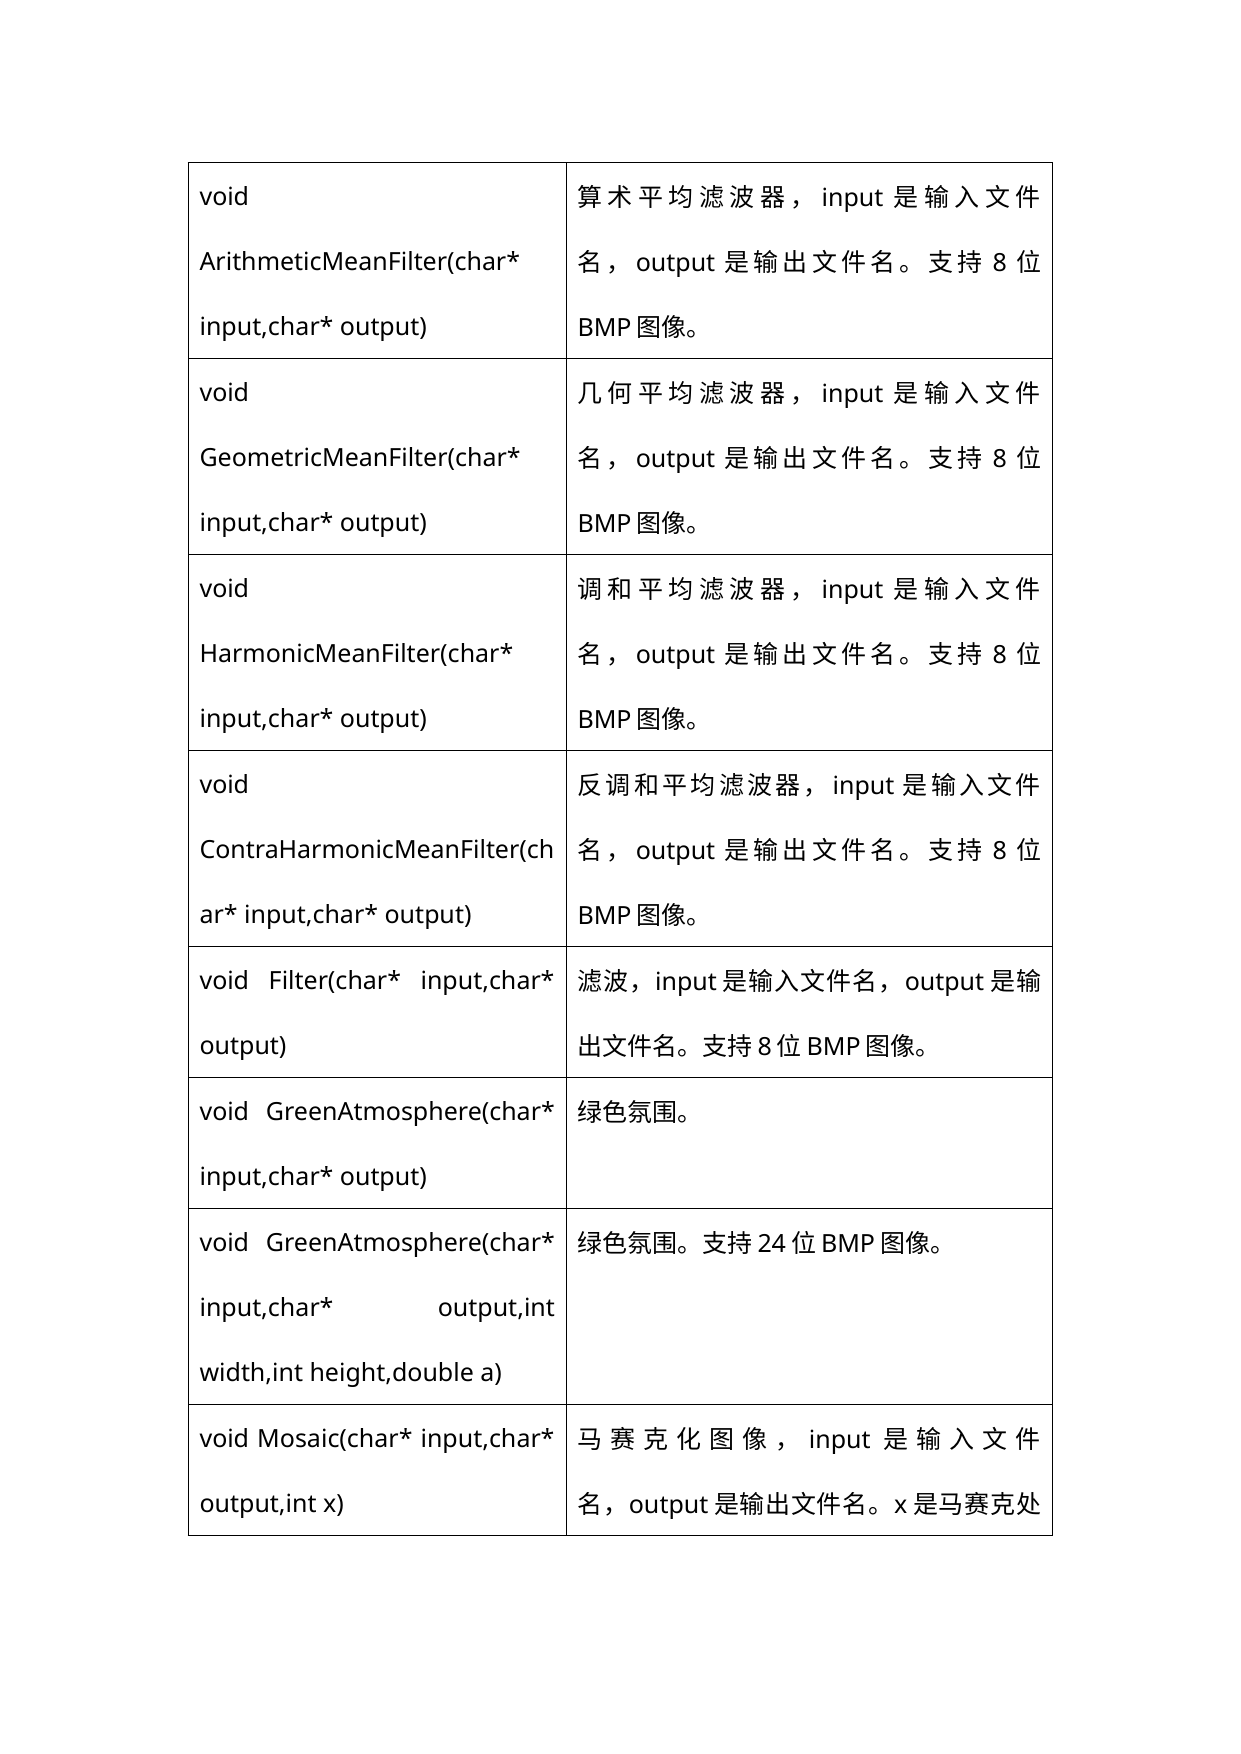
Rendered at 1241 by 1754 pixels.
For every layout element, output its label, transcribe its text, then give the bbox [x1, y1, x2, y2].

table_cell void HarmonicMeanFilter(char* input,char* output) [189, 555, 566, 750]
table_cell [189, 1405, 566, 1535]
table_cell 滤波，input是输入文件名，output是输出文件名。支持8位BMP图像。 [567, 947, 1052, 1077]
table_cell void GreenAtmosphere(char* input,char* output,int width,int height,double a) [189, 1209, 566, 1404]
table_cell 反调和平均滤波器，input是输入文件名，output是输出文件名。支持8位BMP图像。 [567, 751, 1052, 946]
table_cell 绿色氛围。支持24位BMP图像。 [567, 1209, 1052, 1404]
table_cell void Filter(char* input,char* output) [189, 947, 566, 1077]
table_cell void ArithmeticMeanFilter(char* input,char* output) [189, 163, 566, 358]
table_cell 几何平均滤波器，input是输入文件名，output是输出文件名。支持8位BMP图像。 [567, 359, 1052, 554]
table_cell void GeometricMeanFilter(char* input,char* output) [189, 359, 566, 554]
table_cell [567, 1405, 1052, 1535]
table_cell 绿色氛围。 [567, 1078, 1052, 1208]
table_cell 调和平均滤波器，input是输入文件名，output是输出文件名。支持8位BMP图像。 [567, 555, 1052, 750]
table_cell void ContraHarmonicMeanFilter(char* input,char* output) [189, 751, 566, 946]
table_cell 算术平均滤波器，input是输入文件名，output是输出文件名。支持8位BMP图像。 [567, 163, 1052, 358]
table_cell void GreenAtmosphere(char* input,char* output) [189, 1078, 566, 1208]
